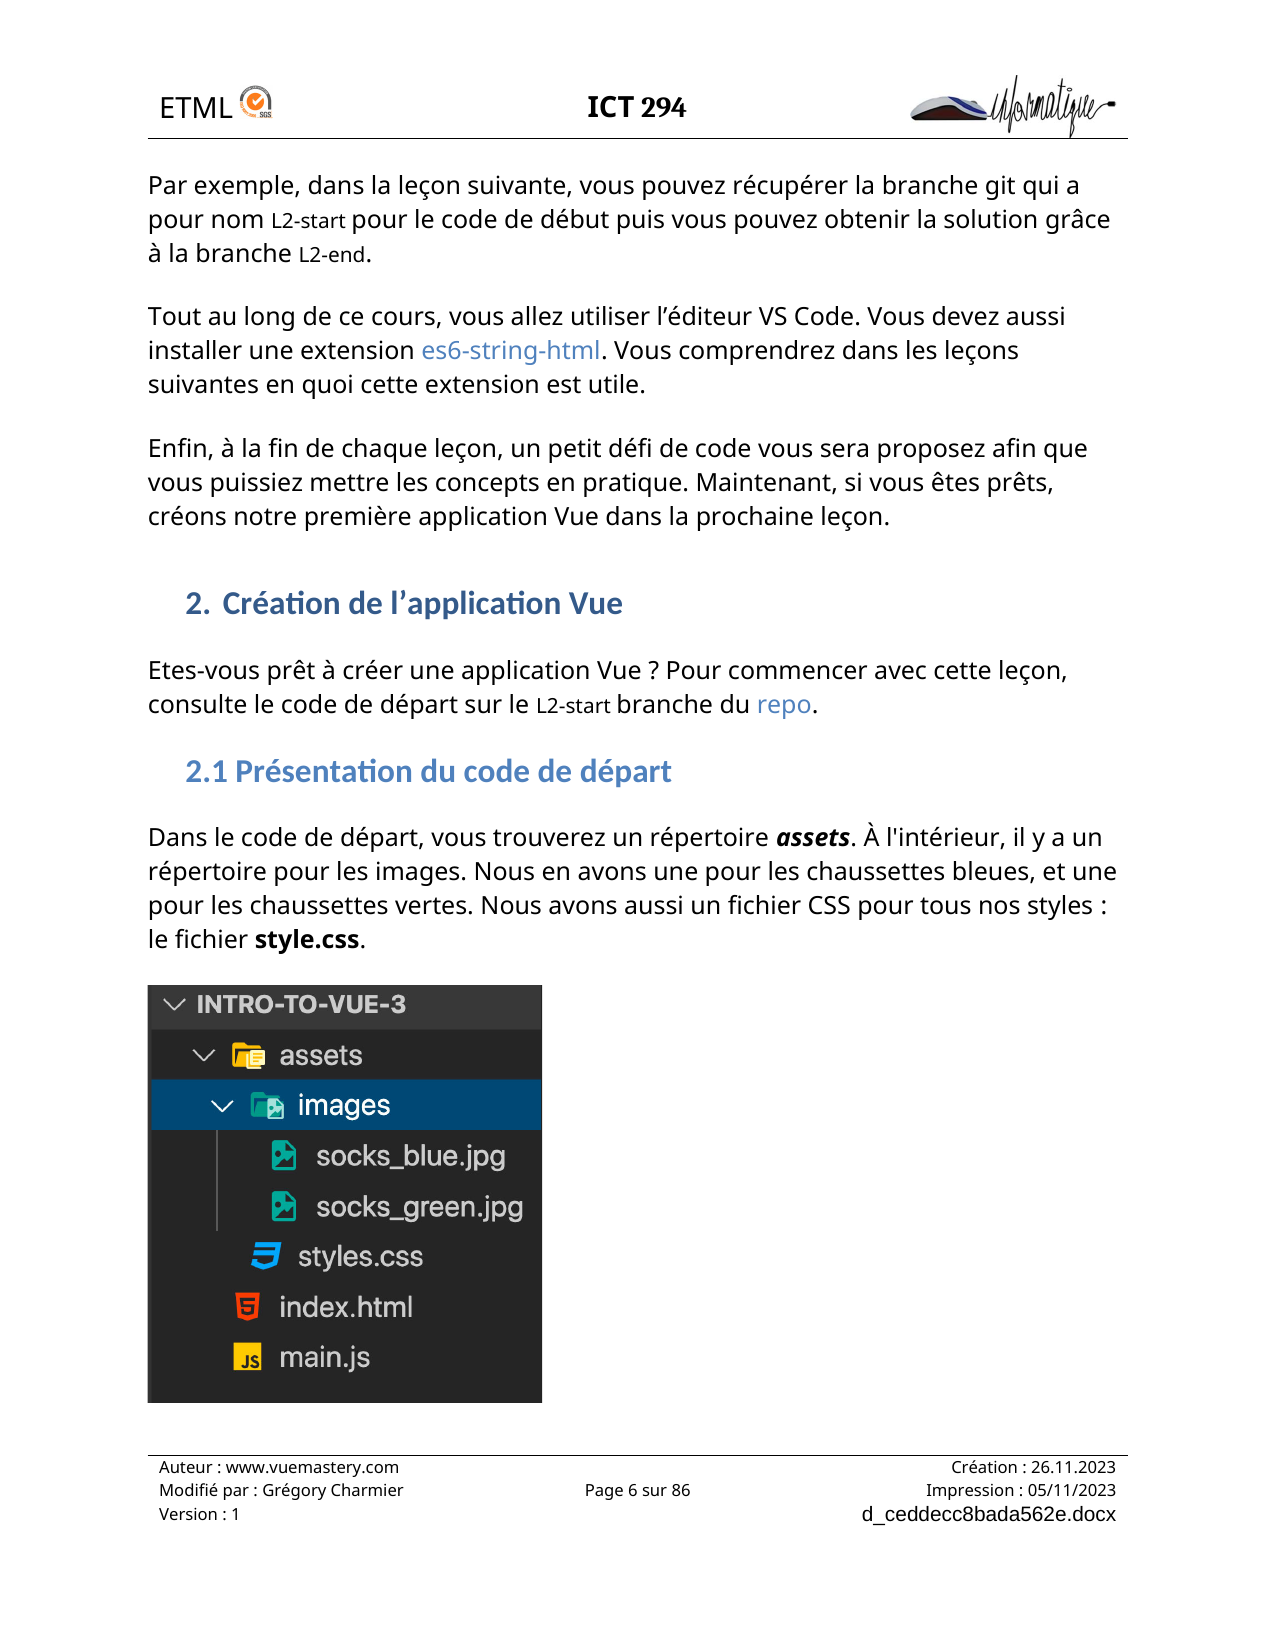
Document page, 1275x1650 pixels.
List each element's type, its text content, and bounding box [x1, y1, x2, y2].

text Etes-vous prêt à créer une application Vue ? Pour commencer avec cette leçon, consulte le code de départ sur le L2-start branche du repo. [148, 652, 1127, 720]
picture [910, 75, 1117, 138]
subtitle Présentation du code de départ [185, 749, 1127, 790]
text Par exemple, dans la leçon suivante, vous pouvez récupérer la branche git qui a pour nom L2-start pour le code de début puis vous pouvez obtenir la solution grâce à la branche L2-end. [148, 167, 1127, 270]
subtitle Création de l’application Vue [185, 582, 1127, 623]
text Dans le code de départ, vous trouverez un répertoire assets. À l'intérieur, il y a un répertoire pour les images. Nous en avons une pour les chaussettes bleues, et une pour les chaussettes vertes. Nous avons aussi un fichier CSS pour tous nos styles : le fichier style.css. [148, 819, 1127, 956]
picture [239, 85, 273, 119]
picture [147, 985, 543, 1403]
text Enfin, à la fin de chaque leçon, un petit défi de code vous sera proposez afin que vous puissiez mettre les concepts en pratique. Maintenant, si vous êtes prêts, créons notre première application Vue dans la prochaine leçon. [148, 430, 1127, 532]
text Tout au long de ce cours, vous allez utiliser l’éditeur VS Code. Vous devez aussi installer une extension es6-string-html. Vous comprendrez dans les leçons suivantes en quoi cette extension est utile. [148, 299, 1127, 401]
